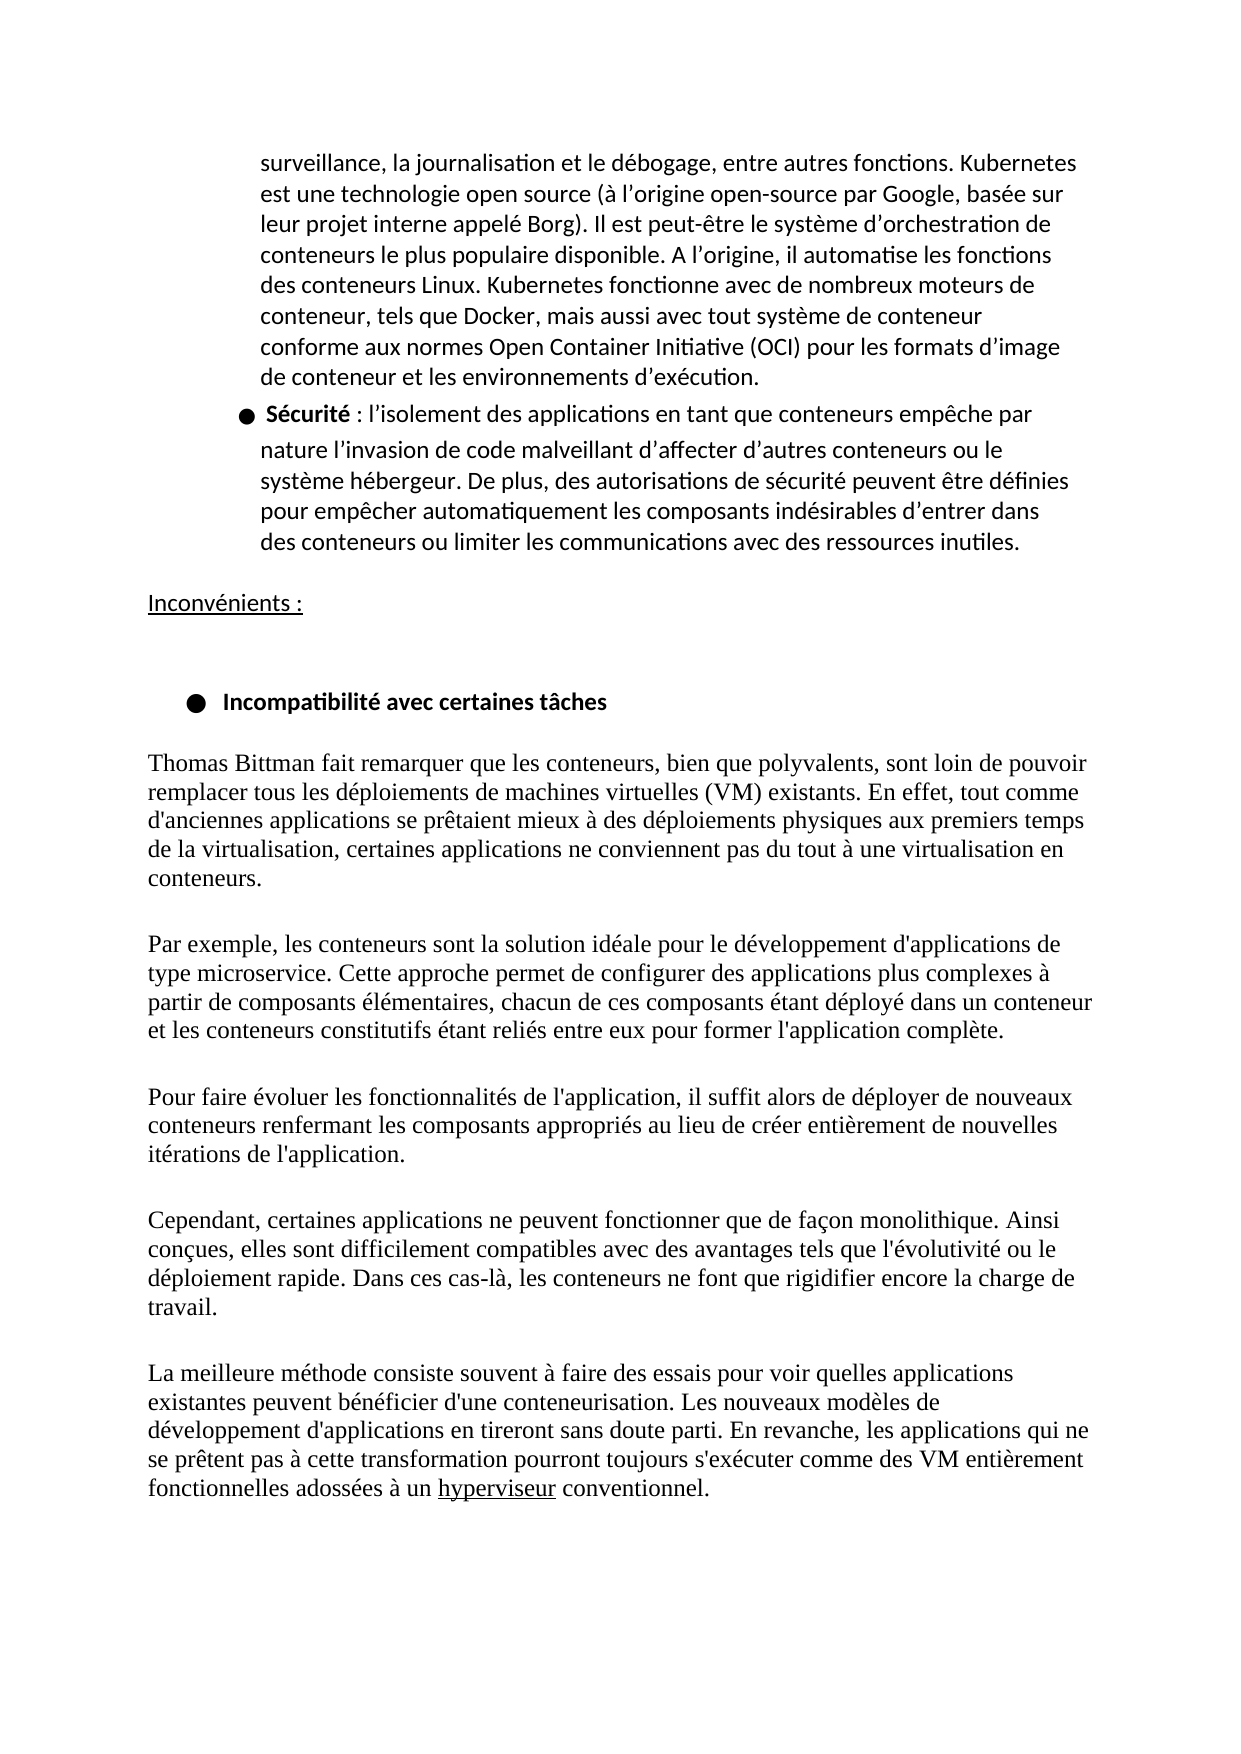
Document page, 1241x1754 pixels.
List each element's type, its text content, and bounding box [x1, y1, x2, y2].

text Pour faire évoluer les fonctionnalités de l'application, il suffit alors de déployer de nouveaux conteneurs renfermant les composants appropriés au lieu de créer entièrement de nouvelles itérations de l'application. [148, 1082, 1093, 1168]
text Inconvénients : [148, 587, 1080, 618]
list Incompatibilité avec certaines tâches [185, 673, 1093, 725]
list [238, 148, 1080, 392]
text Thomas Bittman fait remarquer que les conteneurs, bien que polyvalents, sont loin de pouvoir remplacer tous les déploiements de machines virtuelles (VM) existants. En effet, tout comme d'anciennes applications se prêtaient mieux à des déploiements physiques aux premiers temps de la virtualisation, certaines applications ne conviennent pas du tout à une virtualisation en conteneurs. [148, 748, 1093, 892]
text Par exemple, les conteneurs sont la solution idéale pour le développement d'applications de type microservice. Cette approche permet de configurer des applications plus complexes à partir de composants élémentaires, chacun de ces composants étant déployé dans un conteneur et les conteneurs constitutifs étant reliés entre eux pour former l'application complète. [148, 929, 1093, 1044]
text Cependant, certaines applications ne peuvent fonctionner que de façon monolithique. Ainsi conçues, elles sont difficilement compatibles avec des avantages tels que l'évolutivité ou le déploiement rapide. Dans ces cas-là, les conteneurs ne font que rigidifier encore la charge de travail. [148, 1205, 1093, 1320]
list Sécurité : l’isolement des applications en tant que conteneurs empêche par nature l’invasion de code malveillant d’affecter d’autres conteneurs ou le système hébergeur. De plus, des autorisations de sécurité peuvent être définies pour empêcher automatiquement les composants indésirables d’entrer dans des conteneurs ou limiter les communications avec des ressources inutiles. [238, 392, 1080, 557]
text La meilleure méthode consiste souvent à faire des essais pour voir quelles applications existantes peuvent bénéficier d'une conteneurisation. Les nouveaux modèles de développement d'applications en tireront sans doute parti. En revanche, les applications qui ne se prêtent pas à cette transformation pourront toujours s'exécuter comme des VM entièrement fonctionnelles adossées à un hyperviseur conventionnel. [148, 1358, 1093, 1502]
